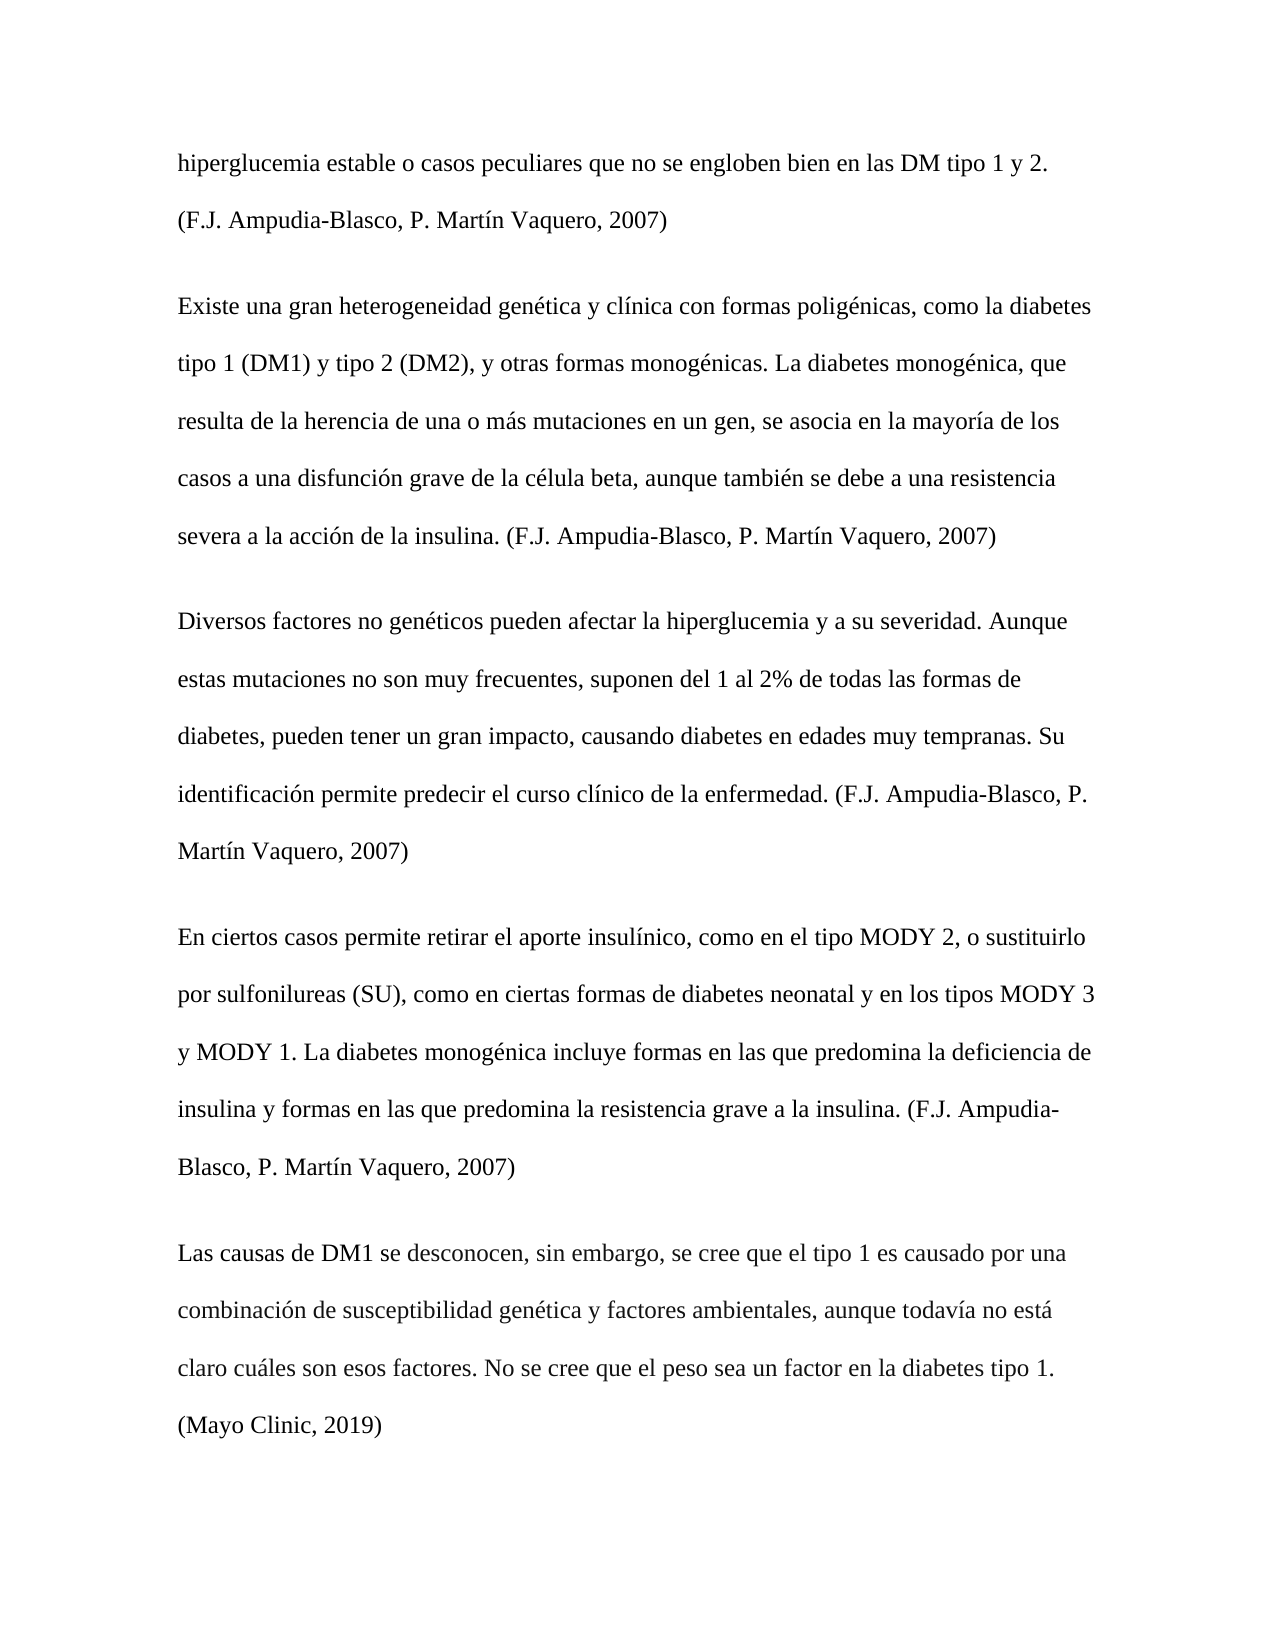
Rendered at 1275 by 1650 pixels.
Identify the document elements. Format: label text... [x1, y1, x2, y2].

text Las causas de DM1 se desconocen, sin embargo, se cree que el tipo 1 es causado por una combinación de susceptibilidad genética y factores ambientales, aunque todavía no está claro cuáles son esos factores. No se cree que el peso sea un factor en la diabetes tipo 1. (Mayo Clinic, 2019) [177, 1238, 1098, 1439]
text Diversos factores no genéticos pueden afectar la hiperglucemia y a su severidad. Aunque estas mutaciones no son muy frecuentes, suponen del 1 al 2% de todas las formas de diabetes, pueden tener un gran impacto, causando diabetes en edades muy tempranas. Su identificación permite predecir el curso clínico de la enfermedad. (F.J. Ampudia-Blasco, P. Martín Vaquero, 2007) [177, 606, 1098, 865]
text En ciertos casos permite retirar el aporte insulínico, como en el tipo MODY 2, o sustituirlo por sulfonilureas (SU), como en ciertas formas de diabetes neonatal y en los tipos MODY 3 y MODY 1. La diabetes monogénica incluye formas en las que predomina la deficiencia de insulina y formas en las que predomina la resistencia grave a la insulina. (F.J. Ampudia-Blasco, P. Martín Vaquero, 2007) [177, 922, 1098, 1181]
text Existe una gran heterogeneidad genética y clínica con formas poligénicas, como la diabetes tipo 1 (DM1) y tipo 2 (DM2), y otras formas monogénicas. La diabetes monogénica, que resulta de la herencia de una o más mutaciones en un gen, se asocia en la mayoría de los casos a una disfunción grave de la célula beta, aunque también se debe a una resistencia severa a la acción de la insulina. (F.J. Ampudia-Blasco, P. Martín Vaquero, 2007) [177, 291, 1098, 549]
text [177, 148, 1098, 234]
